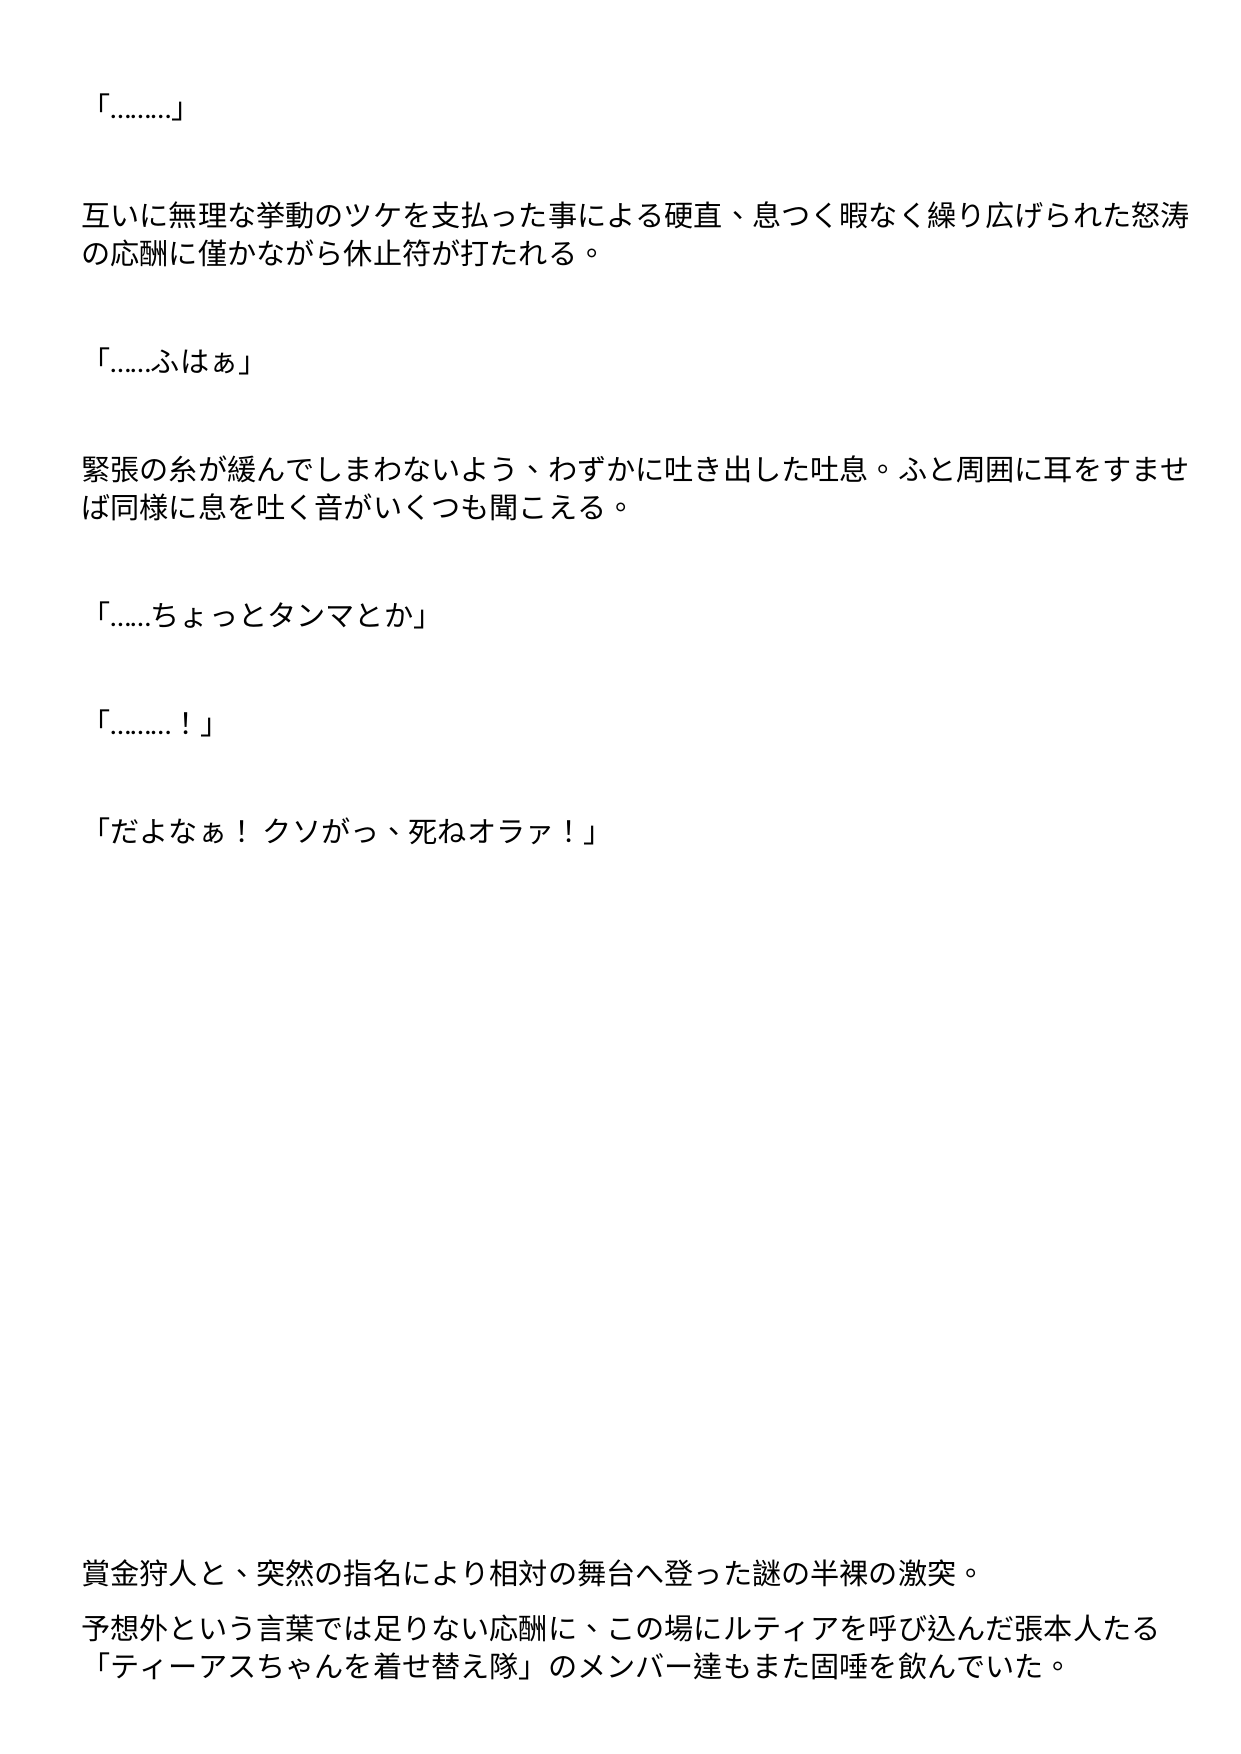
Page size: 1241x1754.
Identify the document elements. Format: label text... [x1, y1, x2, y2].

text 緊張の糸が緩んでしまわないよう、わずかに吐き出した吐息。ふと周囲に耳をすませば同様に息を吐く音がいくつも聞こえる。 [81, 452, 1215, 526]
text 予想外という言葉では足りない応酬に、この場にルティアを呼び込んだ張本人たる「ティーアスちゃんを着せ替え隊」のメンバー達もまた固唾を飲んでいた。 [81, 1611, 1215, 1685]
text 「だよなぁ！ クソがっ、死ねオラァ！」 [81, 814, 1215, 850]
text 「……ふはぁ」 [81, 344, 1215, 380]
text 賞金狩人と、突然の指名により相対の舞台へ登った謎の半裸の激突。 [81, 1556, 1215, 1592]
text 互いに無理な挙動のツケを支払った事による硬直、息つく暇なく繰り広げられた怒涛の応酬に僅かながら休止符が打たれる。 [81, 198, 1215, 272]
text 「………」 [81, 90, 1215, 126]
text 「………！」 [81, 706, 1215, 742]
text 「……ちょっとタンマとか」 [81, 598, 1215, 634]
